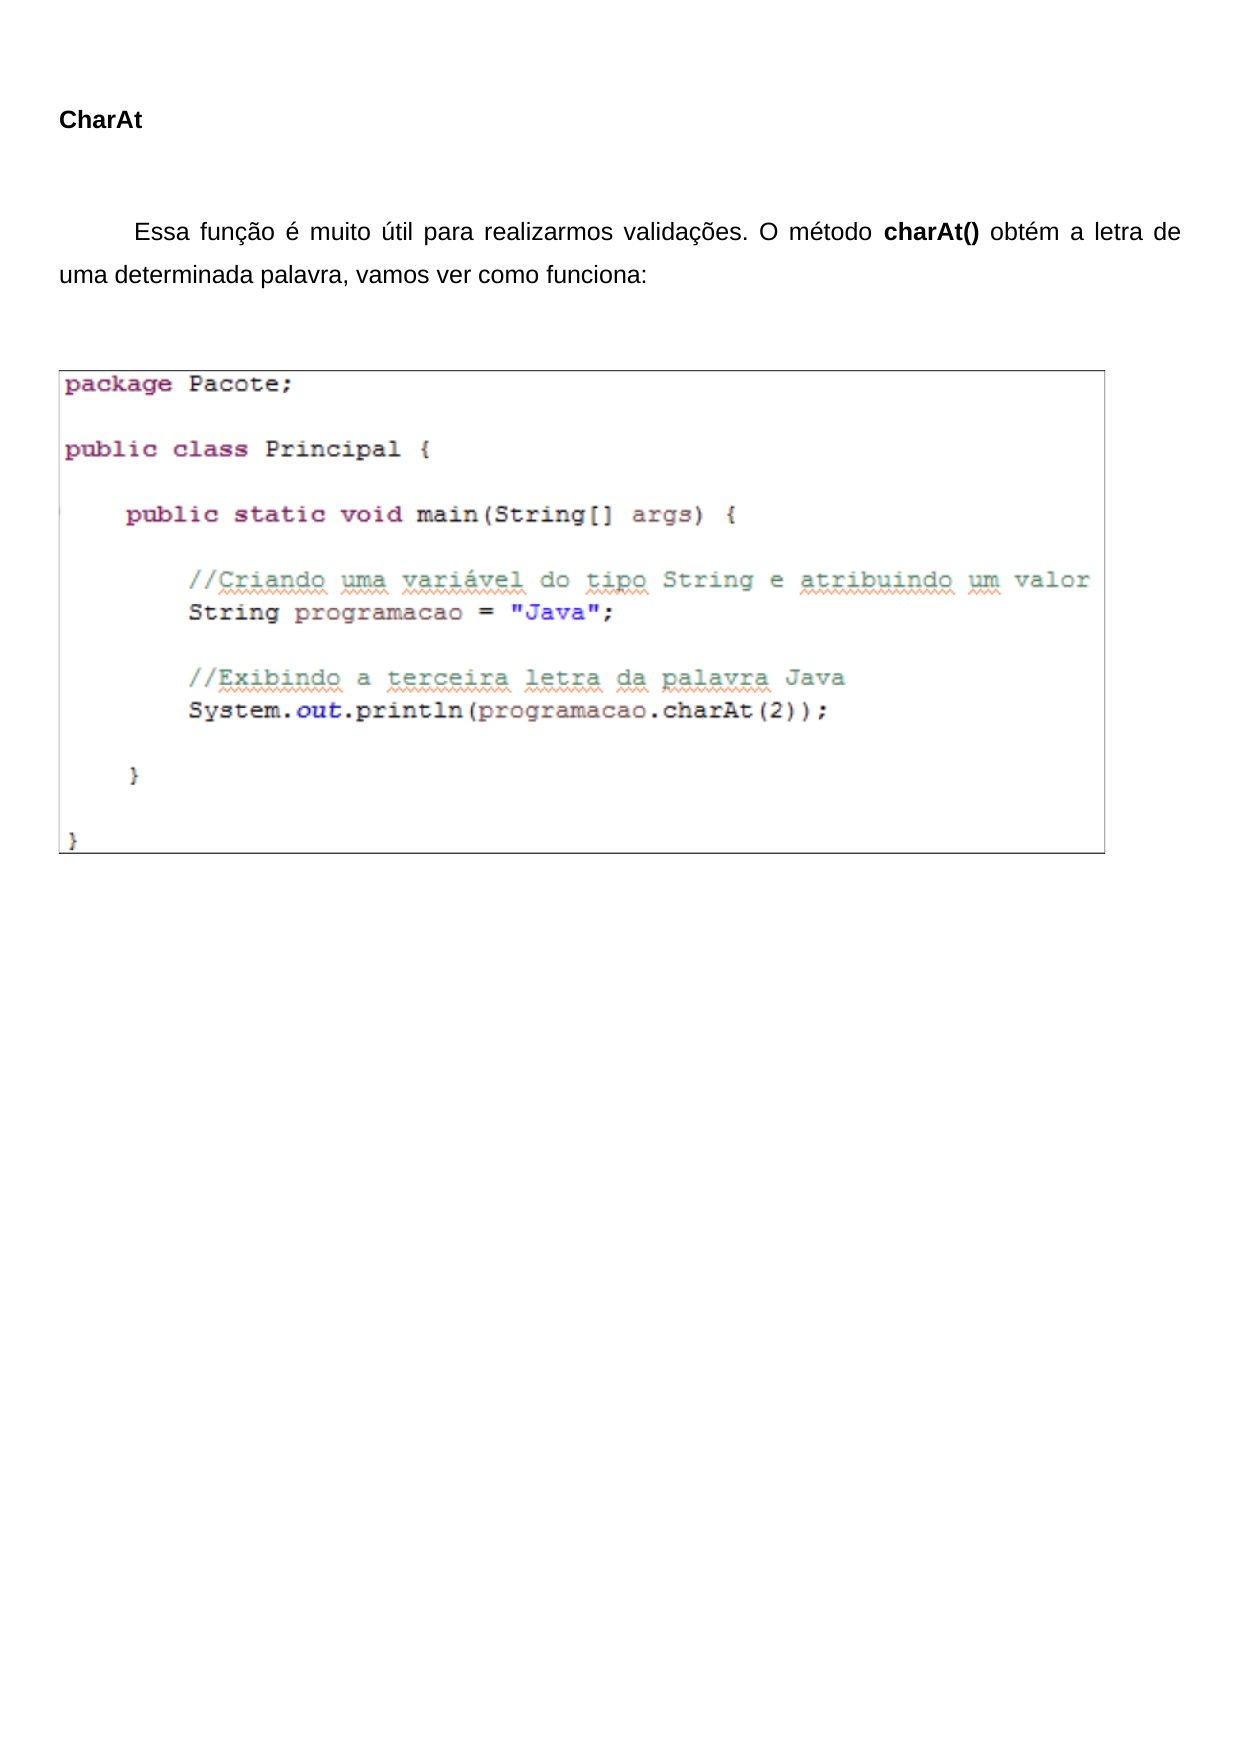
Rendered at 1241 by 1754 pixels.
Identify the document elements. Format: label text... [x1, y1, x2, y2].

text Essa função é muito útil para realizarmos validações. O método charAt() obtém a letra de uma determinada palavra, vamos ver como funciona: [59, 216, 1181, 288]
text CharAt [59, 105, 1181, 134]
picture [58, 370, 1106, 854]
